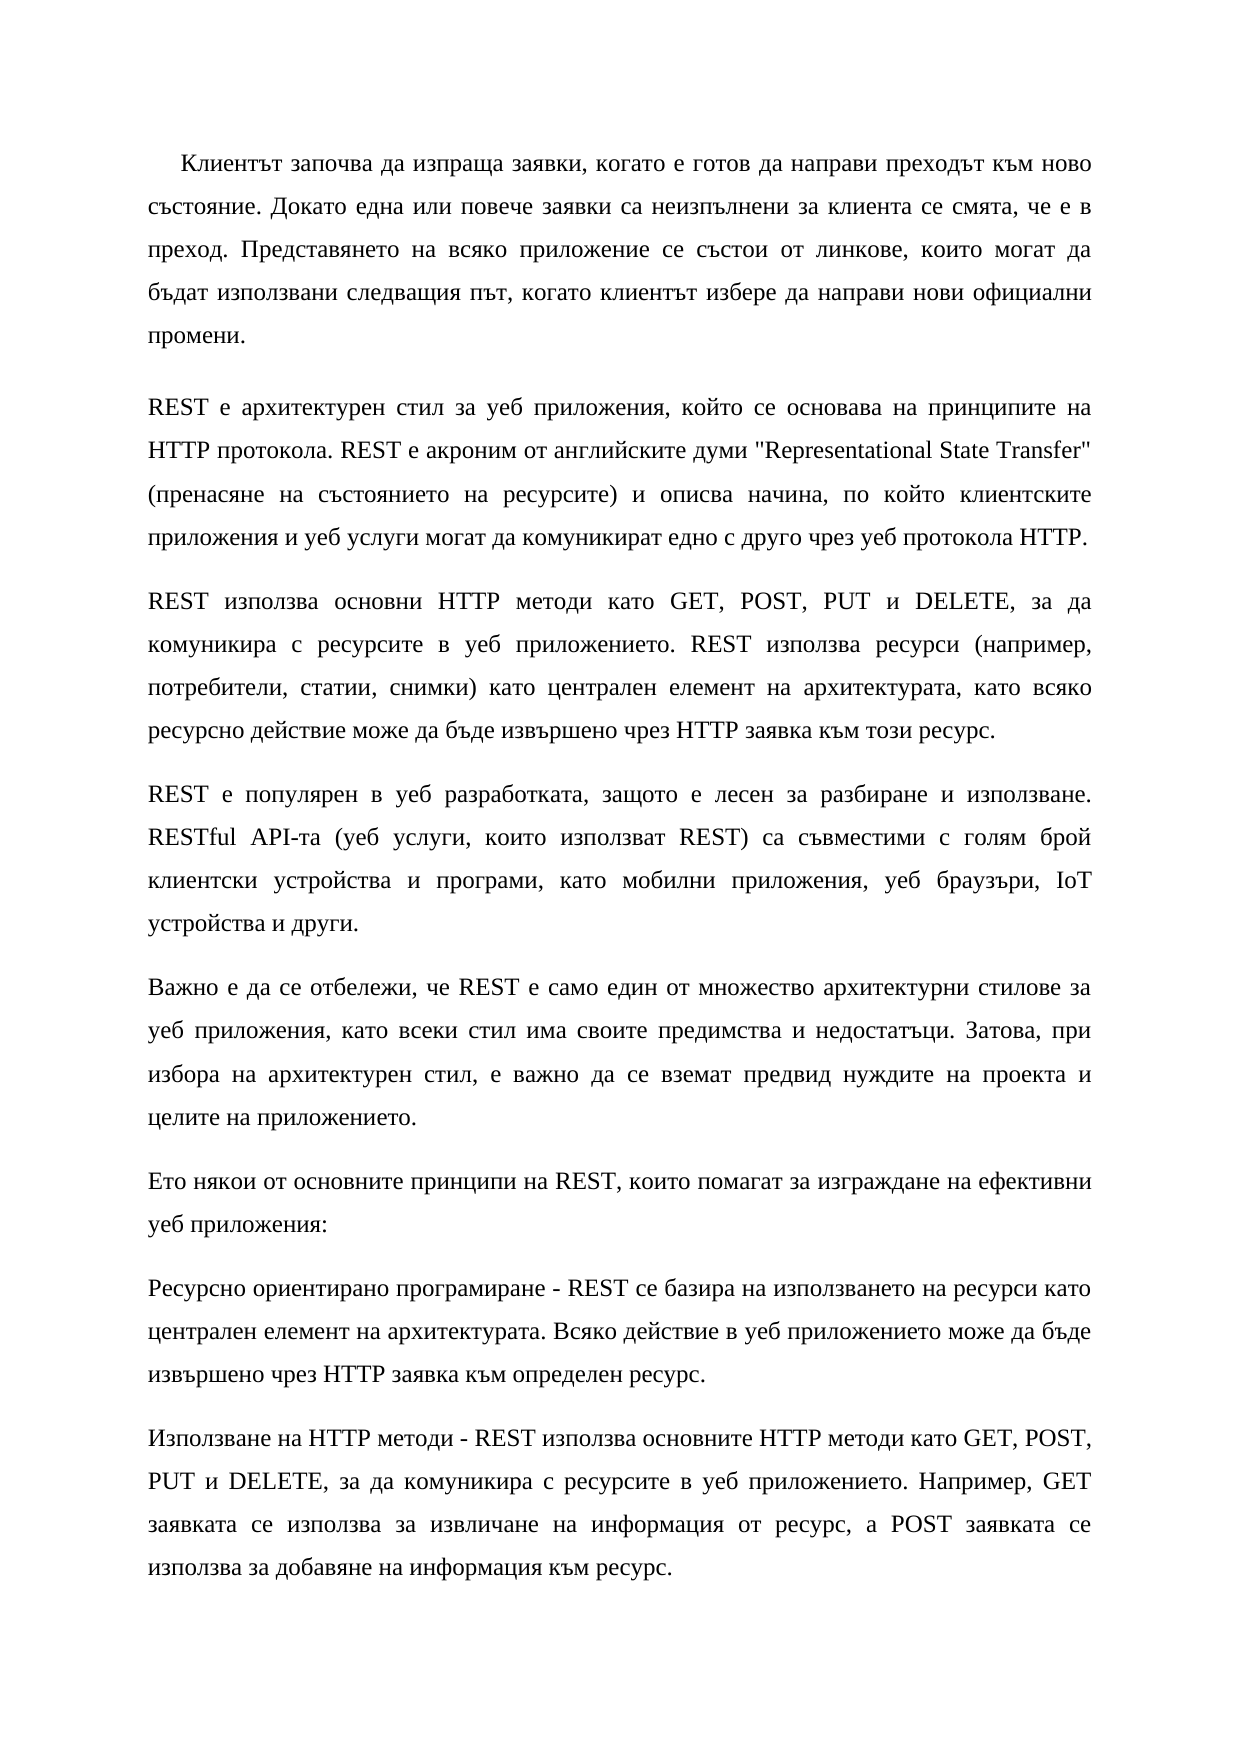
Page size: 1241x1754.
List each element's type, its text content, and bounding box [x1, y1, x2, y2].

text Ето някои от основните принципи на REST, които помагат за изграждане на ефективни уеб приложения: [148, 1166, 1093, 1238]
text REST е архитектурен стил за уеб приложения, който се основава на принципите на HTTP протокола. REST е акроним от английските думи "Representational State Transfer" (пренасяне на състоянието на ресурсите) и описва начина, по който клиентските приложения и уеб услуги могат да комуникират едно с друго чрез уеб протокола HTTP. [148, 392, 1093, 551]
text REST използва основни HTTP методи като GET, POST, PUT и DELETE, за да комуникира с ресурсите в уеб приложението. REST използва ресурси (например, потребители, статии, снимки) като централен елемент на архитектурата, като всяко ресурсно действие може да бъде извършено чрез HTTP заявка към този ресурс. [148, 586, 1093, 744]
text REST е популярен в уеб разработката, защото е лесен за разбиране и използване. RESTful API-та (уеб услуги, които използват REST) са съвместими с голям брой клиентски устройства и програми, като мобилни приложения, уеб браузъри, IoT устройства и други. [148, 779, 1093, 937]
text Клиентът започва да изпраща заявки, когато е готов да направи преходът към ново състояние. Докато една или повече заявки са неизпълнени за клиента се смята, че е в преход. Представянето на всяко приложение се състои от линкове, които могат да бъдат използвани следващия път, когато клиентът избере да направи нови официални промени. [148, 148, 1093, 349]
text Ресурсно ориентирано програмиране - REST се базира на използването на ресурси като централен елемент на архитектурата. Всяко действие в уеб приложението може да бъде извършено чрез HTTP заявка към определен ресурс. [148, 1273, 1093, 1388]
text Използване на HTTP методи - REST използва основните HTTP методи като GET, POST, PUT и DELETE, за да комуникира с ресурсите в уеб приложението. Например, GET заявката се използва за извличане на информация от ресурс, а POST заявката се използва за добавяне на информация към ресурс. [148, 1423, 1093, 1581]
text Важно е да се отбележи, че REST е само един от множество архитектурни стилове за уеб приложения, като всеки стил има своите предимства и недостатъци. Затова, при избора на архитектурен стил, е важно да се вземат предвид нуждите на проекта и целите на приложението. [148, 972, 1093, 1131]
